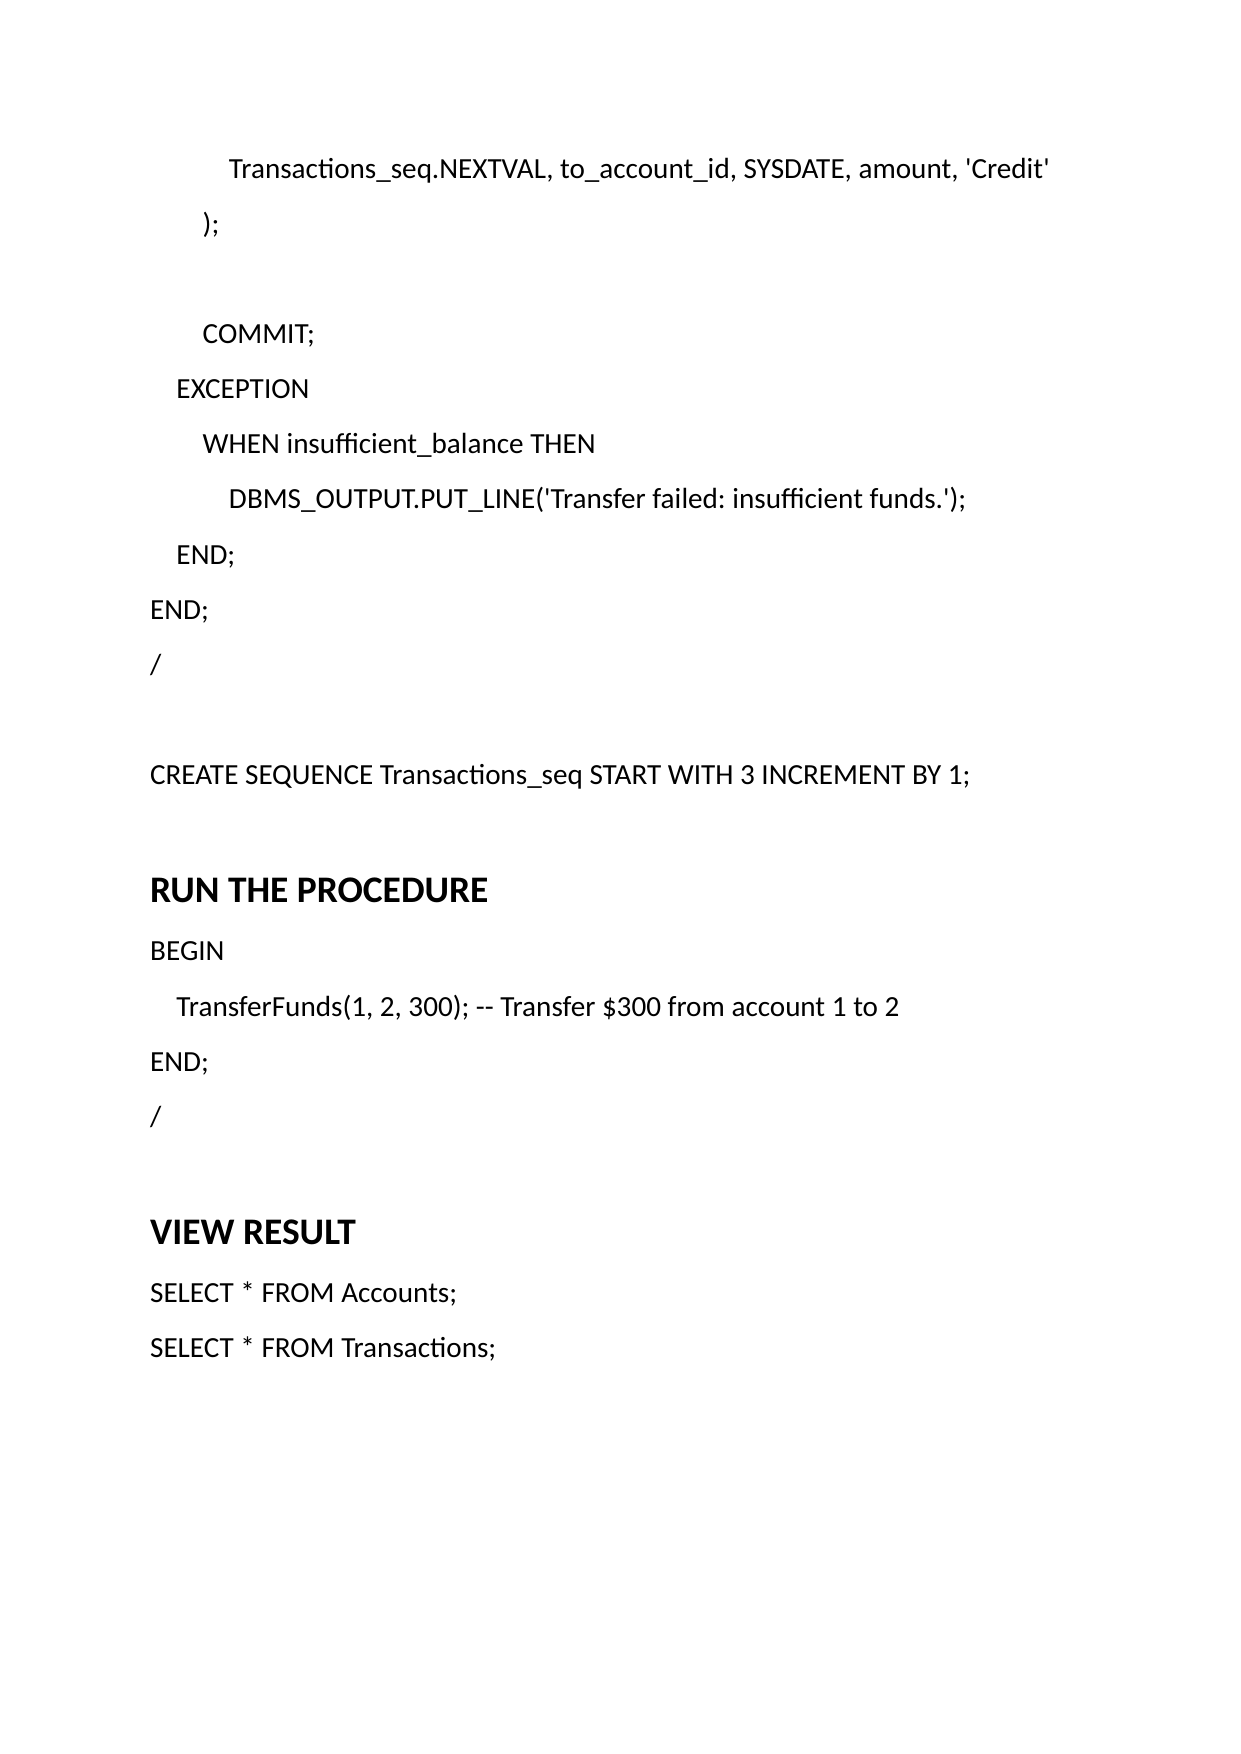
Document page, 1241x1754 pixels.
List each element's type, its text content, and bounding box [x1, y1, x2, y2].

text WHEN insufficient_balance THEN [150, 426, 1090, 461]
text CREATE SEQUENCE Transactions_seq START WITH 3 INCREMENT BY 1; [150, 756, 1090, 792]
text Transactions_seq.NEXTVAL, to_account_id, SYSDATE, amount, 'Credit' [150, 150, 1090, 186]
text END; [150, 1043, 1090, 1078]
text RUN THE PROCEDURE [150, 866, 1090, 912]
text BEGIN [150, 932, 1090, 968]
text / [150, 646, 1090, 682]
text END; [150, 591, 1090, 626]
text DBMS_OUTPUT.PUT_LINE('Transfer failed: insufficient funds.'); [150, 481, 1090, 516]
text EXCEPTION [150, 370, 1090, 406]
text END; [150, 536, 1090, 571]
text SELECT * FROM Accounts; [150, 1274, 1090, 1310]
text VIEW RESULT [150, 1208, 1090, 1254]
text COMMIT; [150, 315, 1090, 351]
text SELECT * FROM Transactions; [150, 1329, 1090, 1365]
text TransferFunds(1, 2, 300); -- Transfer $300 from account 1 to 2 [150, 988, 1090, 1023]
text ); [150, 205, 1090, 241]
text / [150, 1098, 1090, 1133]
